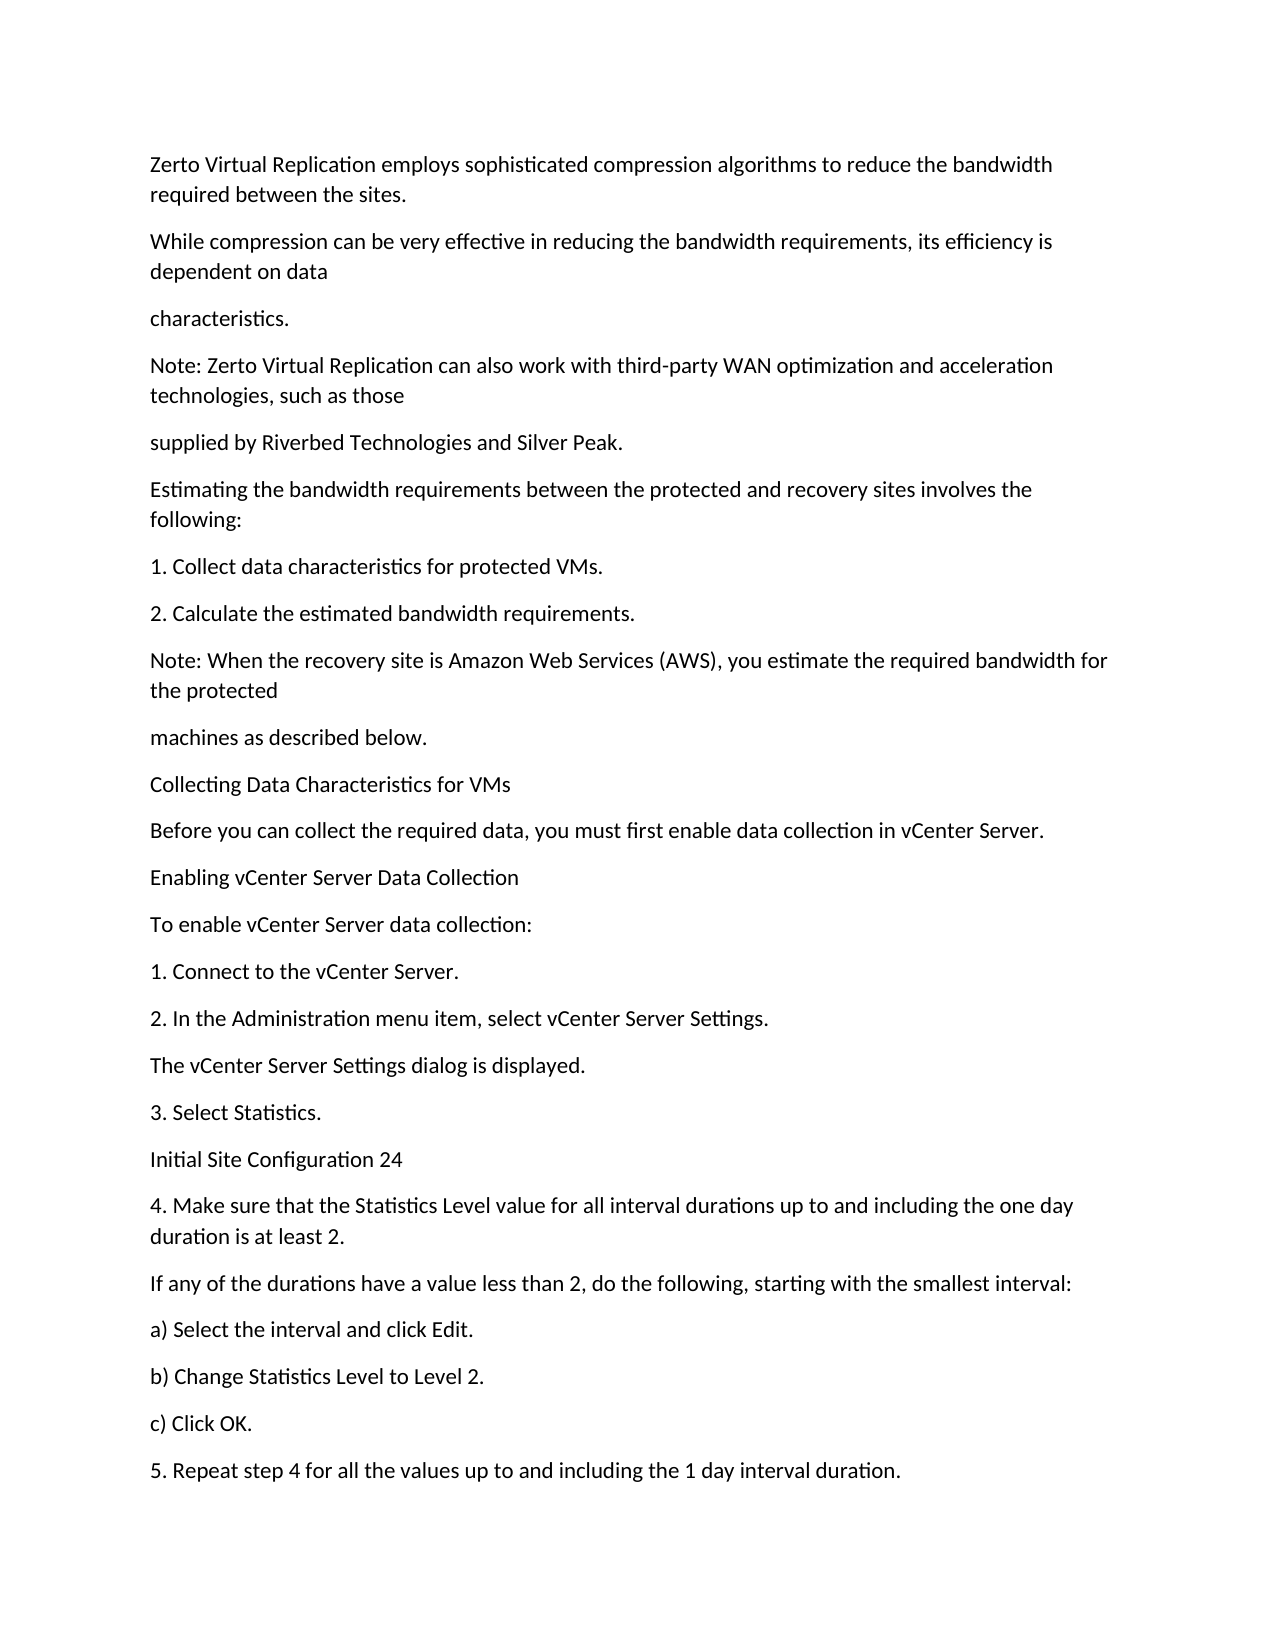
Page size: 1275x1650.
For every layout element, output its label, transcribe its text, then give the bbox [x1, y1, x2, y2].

text supplied by Riverbed Technologies and Silver Peak. [150, 428, 1125, 456]
text a) Select the interval and click Edit. [150, 1316, 1125, 1344]
text Before you can collect the required data, you must first enable data collection in vCenter Server. [150, 817, 1125, 845]
text If any of the durations have a value less than 2, do the following, starting with the smallest interval: [150, 1269, 1125, 1297]
text 1. Collect data characteristics for protected VMs. [150, 552, 1125, 580]
text 3. Select Statistics. [150, 1098, 1125, 1126]
text b) Change Statistics Level to Level 2. [150, 1362, 1125, 1391]
text 1. Connect to the vCenter Server. [150, 957, 1125, 985]
text Collecting Data Characteristics for VMs [150, 770, 1125, 798]
text 4. Make sure that the Statistics Level value for all interval durations up to and including the one day duration is at least 2. [150, 1192, 1125, 1250]
text While compression can be very effective in reducing the bandwidth requirements, its efficiency is dependent on data [150, 227, 1125, 285]
text The vCenter Server Settings dialog is displayed. [150, 1051, 1125, 1079]
text c) Click OK. [150, 1409, 1125, 1437]
text machines as described below. [150, 723, 1125, 751]
text Note: When the recovery site is Amazon Web Services (AWS), you estimate the required bandwidth for the protected [150, 646, 1125, 704]
text characteristics. [150, 304, 1125, 332]
text Initial Site Configuration 24 [150, 1145, 1125, 1173]
text To enable vCenter Server data collection: [150, 910, 1125, 938]
text Estimating the bandwidth requirements between the protected and recovery sites involves the following: [150, 475, 1125, 533]
text 2. Calculate the estimated bandwidth requirements. [150, 599, 1125, 627]
text 2. In the Administration menu item, select vCenter Server Settings. [150, 1004, 1125, 1032]
text Note: Zerto Virtual Replication can also work with third-party WAN optimization and acceleration technologies, such as those [150, 351, 1125, 409]
text Zerto Virtual Replication employs sophisticated compression algorithms to reduce the bandwidth required between the sites. [150, 150, 1125, 208]
text Enabling vCenter Server Data Collection [150, 863, 1125, 892]
text 5. Repeat step 4 for all the values up to and including the 1 day interval duration. [150, 1456, 1125, 1484]
